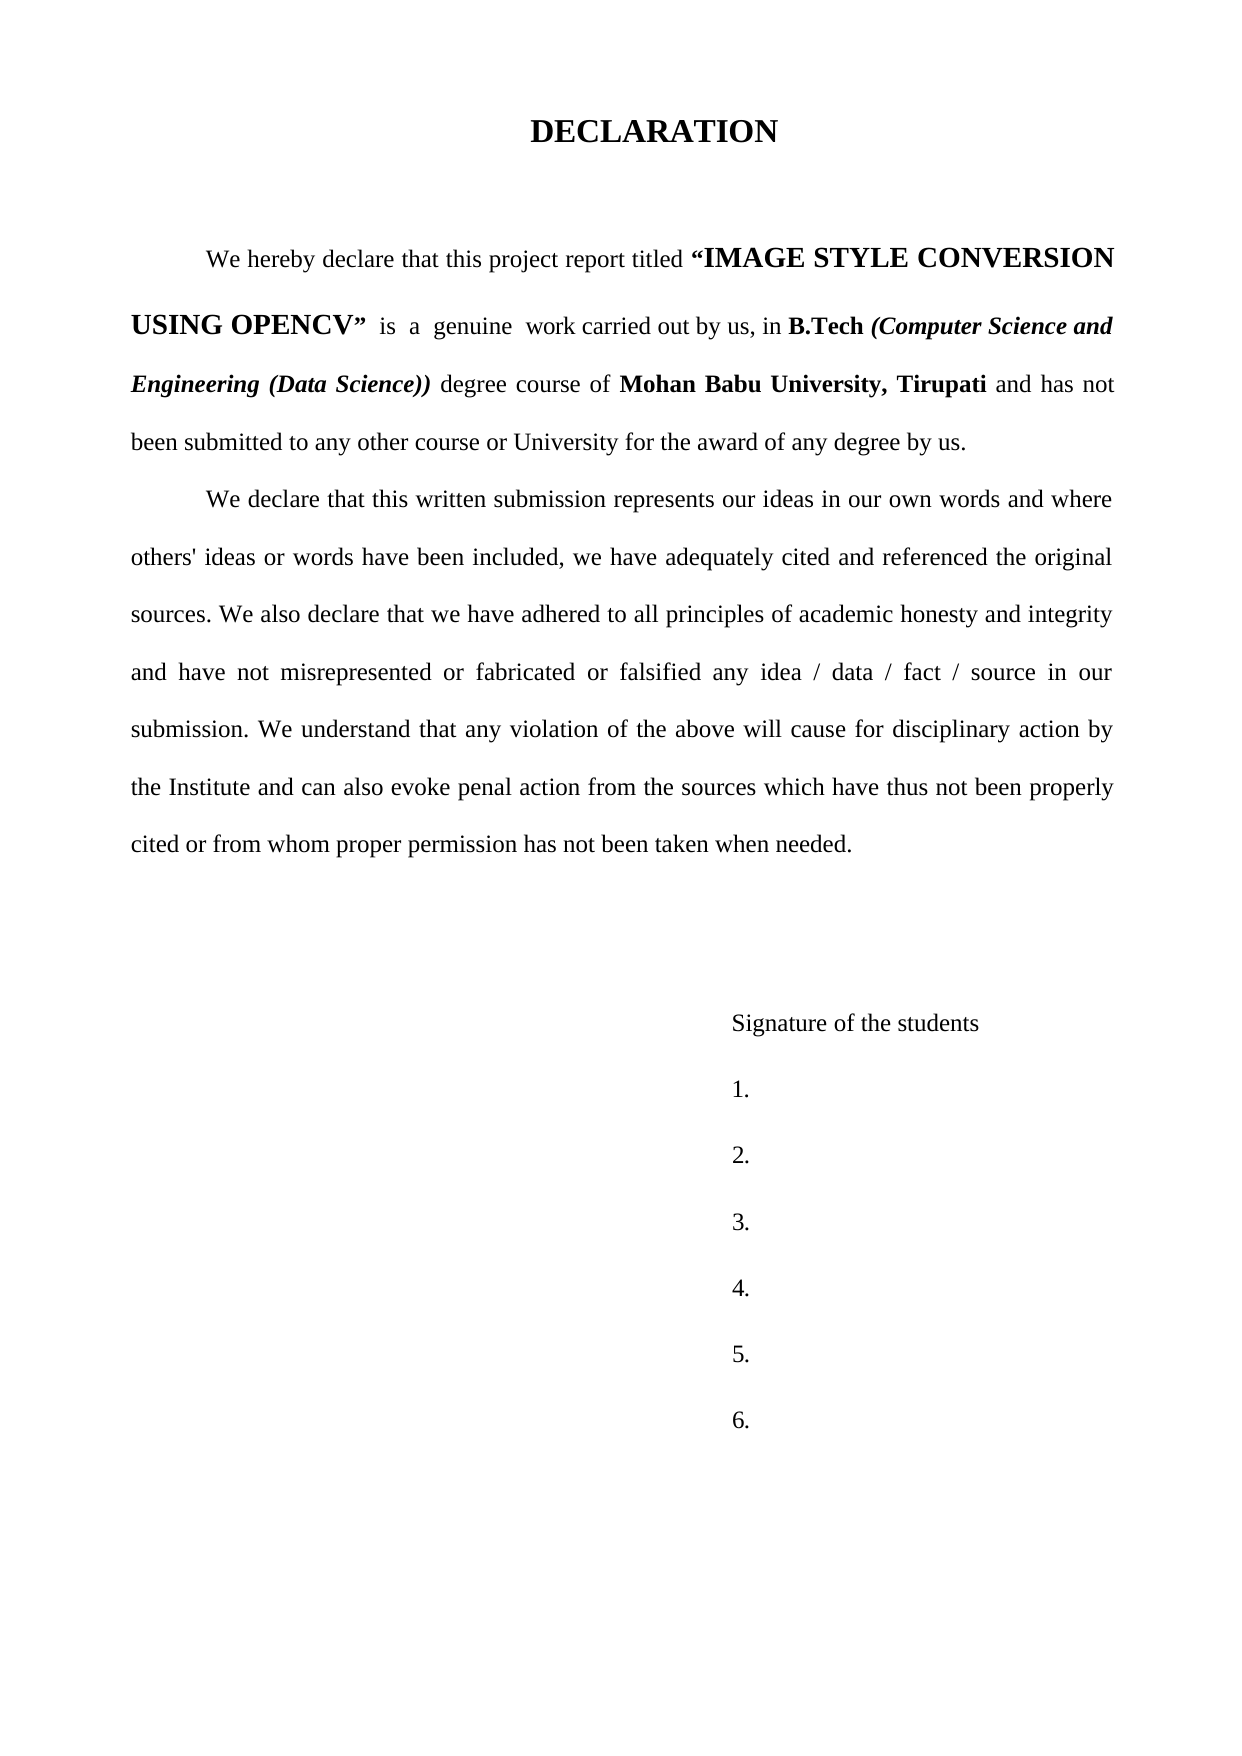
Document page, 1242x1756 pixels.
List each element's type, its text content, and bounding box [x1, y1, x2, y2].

text 4. [314, 1273, 1169, 1302]
text 6. [314, 1405, 1169, 1434]
text We hereby declare that this project report titled “IMAGE STYLE CONVERSION USING OPENCV” is a genuine work carried out by us, in B.Tech (Computer Science and Engineering (Data Science)) degree course of Mohan Babu University, Tirupati and has not been submitted to any other course or University for the award of any degree by us. [131, 240, 1115, 455]
text 5. [314, 1339, 1169, 1368]
text We declare that this written submission represents our ideas in our own words and where others' ideas or words have been included, we have adequately cited and referenced the original sources. We also declare that we have adhered to all principles of academic honesty and integrity and have not misrepresented or fabricated or falsified any idea / data / fact / source in our submission. We understand that any violation of the above will cause for disciplinary action by the Institute and can also evoke penal action from the sources which have thus not been properly cited or from whom proper permission has not been taken when needed. [131, 484, 1114, 858]
text 2. [314, 1141, 1169, 1169]
text 3. [314, 1207, 1169, 1235]
text Signature of the students 1. [731, 1008, 991, 1103]
